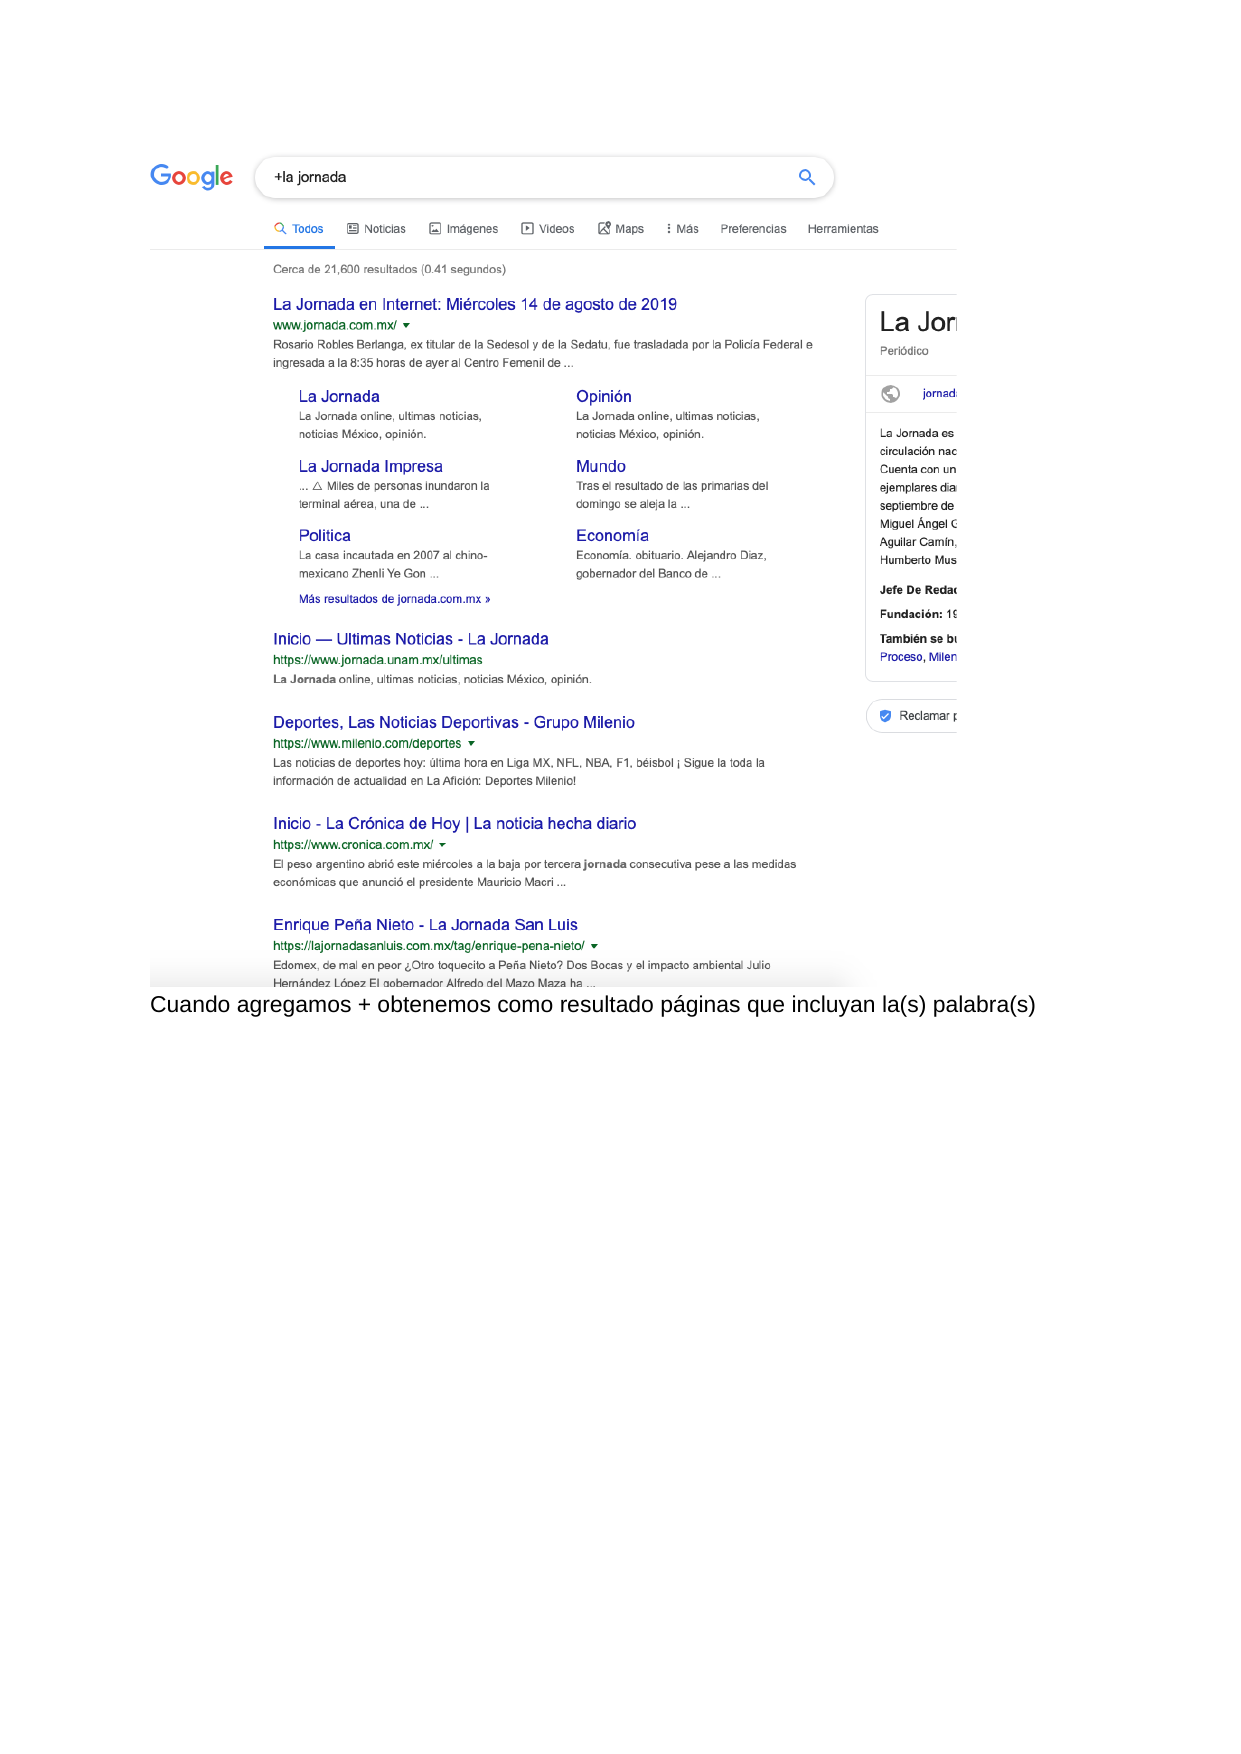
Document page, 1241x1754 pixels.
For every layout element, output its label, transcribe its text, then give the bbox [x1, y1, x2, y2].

picture [150, 150, 957, 987]
text Cuando agregamos + obtenemos como resultado páginas que incluyan la(s) palabra(s) [150, 991, 1090, 1017]
